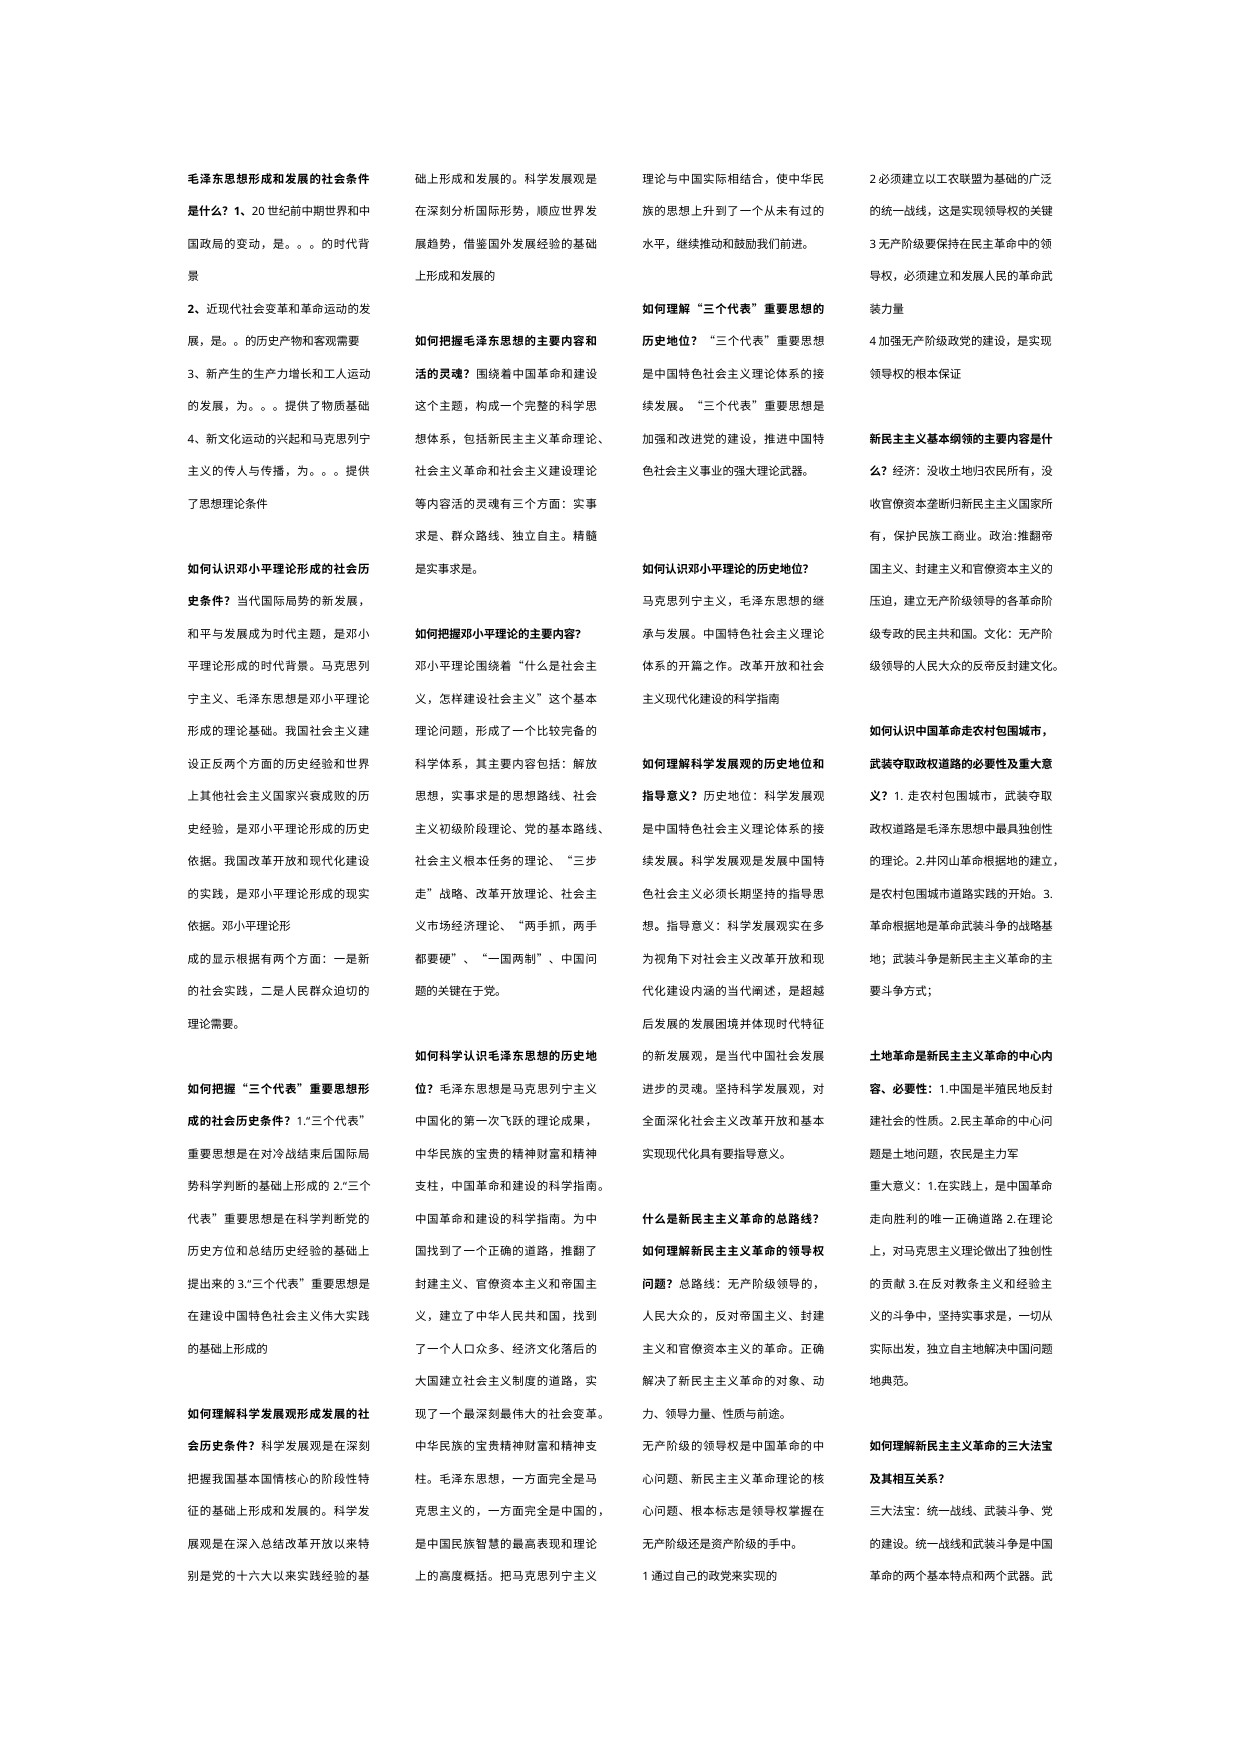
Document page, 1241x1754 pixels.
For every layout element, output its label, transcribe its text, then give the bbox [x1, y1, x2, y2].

text 邓小平理论围绕着“什么是社会主义，怎样建设社会主义”这个基本理论问题，形成了一个比较完备的科学体系，其主要内容包括：解放思想，实事求是的思想路线、社会主义初级阶段理论、党的基本路线、社会主义根本任务的理论、“三步走”战略、改革开放理论、社会主义市场经济理论、“两手抓，两手都要硬”、“一国两制”、中国问题的关键在于党。 [415, 649, 598, 1007]
text 如何把握“三个代表”重要思想形成的社会历史条件？1.“三个代表”重要思想是在对冷战结束后国际局势科学判断的基础上形成的2.“三个代表”重要思想是在科学判断党的历史方位和总结历史经验的基础上提出来的3.“三个代表”重要思想是在建设中国特色社会主义伟大实践的基础上形成的 [187, 1072, 371, 1364]
text 如何理解新民主主义革命的三大法宝及其相互关系？ [869, 1429, 1053, 1494]
text 如何认识邓小平理论的历史地位？ [642, 552, 825, 584]
text 新民主主义基本纲领的主要内容是什么？经济：没收土地归农民所有，没收官僚资本垄断归新民主主义国家所有，保护民族工商业。政治:推翻帝国主义、封建主义和官僚资本主义的压迫，建立无产阶级领导的各革命阶级专政的民主共和国。文化：无产阶级领导的人民大众的反帝反封建文化。 [869, 422, 1053, 682]
text 2必须建立以工农联盟为基础的广泛的统一战线，这是实现领导权的关键 [869, 162, 1053, 227]
text 如何认识邓小平理论形成的社会历史条件？当代国际局势的新发展，和平与发展成为时代主题，是邓小平理论形成的时代背景。马克思列宁主义、毛泽东思想是邓小平理论形成的理论基础。我国社会主义建设正反两个方面的历史经验和世界上其他社会主义国家兴衰成败的历史经验，是邓小平理论形成的历史依据。我国改革开放和现代化建设的实践，是邓小平理论形成的现实依据。邓小平理论形 [187, 552, 371, 942]
text 如何理解科学发展观的历史地位和指导意义？历史地位：科学发展观是中国特色社会主义理论体系的接续发展。科学发展观是发展中国特色社会主义必须长期坚持的指导思想。指导意义：科学发展观实在多为视角下对社会主义改革开放和现代化建设内涵的当代阐述，是超越后发展的发展困境并体现时代特征的新发展观，是当代中国社会发展进步的灵魂。坚持科学发展观，对全面深化社会主义改革开放和基本实现现代化具有要指导意义。 [642, 747, 825, 1169]
text 马克思列宁主义，毛泽东思想的继承与发展。中国特色社会主义理论体系的开篇之作。改革开放和社会主义现代化建设的科学指南 [642, 584, 825, 714]
text 如何理解科学发展观形成发展的社会历史条件？科学发展观是在深刻把握我国基本国情核心的阶段性特征的基础上形成和发展的。科学发展观是在深入总结改革开放以来特别是党的十六大以来实践经验的基础上形成和发展的。科学发展观是在深刻分析国际形势，顺应世界发展趋势，借鉴国外发展经验的基础上形成和发展的 [187, 1397, 371, 1592]
text 4加强无产阶级政党的建设，是实现领导权的根本保证 [869, 324, 1053, 389]
text 2、近现代社会变革和革命运动的发展，是。。的历史产物和客观需要 [187, 292, 371, 357]
text 三大法宝：统一战线、武装斗争、党的建设。统一战线和武装斗争是中国革命的两个基本特点和两个武器。武装斗争是统一战线的中心支柱。党的建设需掌握统一战线和武装斗争这两个武器。 [869, 1494, 1053, 1592]
text 1通过自己的政党来实现的 [642, 1559, 825, 1592]
text 无产阶级的领导权是中国革命的中心问题、新民主主义革命理论的核心问题、根本标志是领导权掌握在无产阶级还是资产阶级的手中。 [642, 1429, 825, 1559]
text 重大意义：1.在实践上，是中国革命走向胜利的唯一正确道路2.在理论上，对马克思主义理论做出了独创性的贡献3.在反对教条主义和经验主义的斗争中，坚持实事求是，一切从实际出发，独立自主地解决中国问题地典范。 [869, 1169, 1053, 1397]
text 毛泽东思想形成和发展的社会条件是什么？1、20世纪前中期世界和中国政局的变动，是。。。的时代背景 [187, 162, 371, 292]
text 3、新产生的生产力增长和工人运动的发展，为。。。提供了物质基础4、新文化运动的兴起和马克思列宁主义的传人与传播，为。。。提供了思想理论条件 [187, 357, 371, 519]
text 如何把握毛泽东思想的主要内容和活的灵魂？围绕着中国革命和建设这个主题，构成一个完整的科学思想体系，包括新民主主义革命理论、社会主义革命和社会主义建设理论等内容活的灵魂有三个方面：实事求是、群众路线、独立自主。精髓是实事求是。 [415, 324, 598, 584]
text 如何科学认识毛泽东思想的历史地位？毛泽东思想是马克思列宁主义中国化的第一次飞跃的理论成果，中华民族的宝贵的精神财富和精神支柱，中国革命和建设的科学指南。中国革命和建设的科学指南。为中国找到了一个正确的道路，推翻了封建主义、官僚资本主义和帝国主义，建立了中华人民共和国，找到了一个人口众多、经济文化落后的大国建立社会主义制度的道路，实现了一个最深刻最伟大的社会变革。中华民族的宝贵精神财富和精神支柱。毛泽东思想，一方面完全是马克思主义的，一方面完全是中国的，是中国民族智慧的最高表现和理论上的高度概括。把马克思列宁主义理论与中国实际相结合，使中华民族的思想上升到了一个从未有过的水平，继续推动和鼓励我们前进。 [415, 1039, 598, 1592]
text 3无产阶级要保持在民主革命中的领导权，必须建立和发展人民的革命武装力量 [869, 227, 1053, 324]
text 土地革命是新民主主义革命的中心内容、必要性：1.中国是半殖民地反封建社会的性质。2.民主革命的中心问题是土地问题，农民是主力军 [869, 1039, 1053, 1169]
text 什么是新民主主义革命的总路线？如何理解新民主主义革命的领导权问题？总路线：无产阶级领导的，人民大众的，反对帝国主义、封建主义和官僚资本主义的革命。正确解决了新民主主义革命的对象、动力、领导力量、性质与前途。 [642, 1202, 825, 1429]
text 成的显示根据有两个方面：一是新的社会实践，二是人民群众迫切的理论需要。 [187, 942, 371, 1039]
text 如何理解“三个代表”重要思想的历史地位？“三个代表”重要思想是中国特色社会主义理论体系的接续发展。“三个代表”重要思想是加强和改进党的建设，推进中国特色社会主义事业的强大理论武器。 [642, 292, 825, 487]
text 如何理解科学发展观形成发展的社会历史条件？科学发展观是在深刻把握我国基本国情核心的阶段性特征的基础上形成和发展的。科学发展观是在深入总结改革开放以来特别是党的十六大以来实践经验的基础上形成和发展的。科学发展观是在深刻分析国际形势，顺应世界发展趋势，借鉴国外发展经验的基础上形成和发展的 [415, 162, 598, 292]
text 如何把握邓小平理论的主要内容? [415, 617, 598, 649]
text 如何认识中国革命走农村包围城市，武装夺取政权道路的必要性及重大意义？1. 走农村包围城市，武装夺取政权道路是毛泽东思想中最具独创性的理论。2.井冈山革命根据地的建立，是农村包围城市道路实践的开始。3.革命根据地是革命武装斗争的战略基地；武装斗争是新民主主义革命的主要斗争方式； [869, 714, 1053, 1007]
